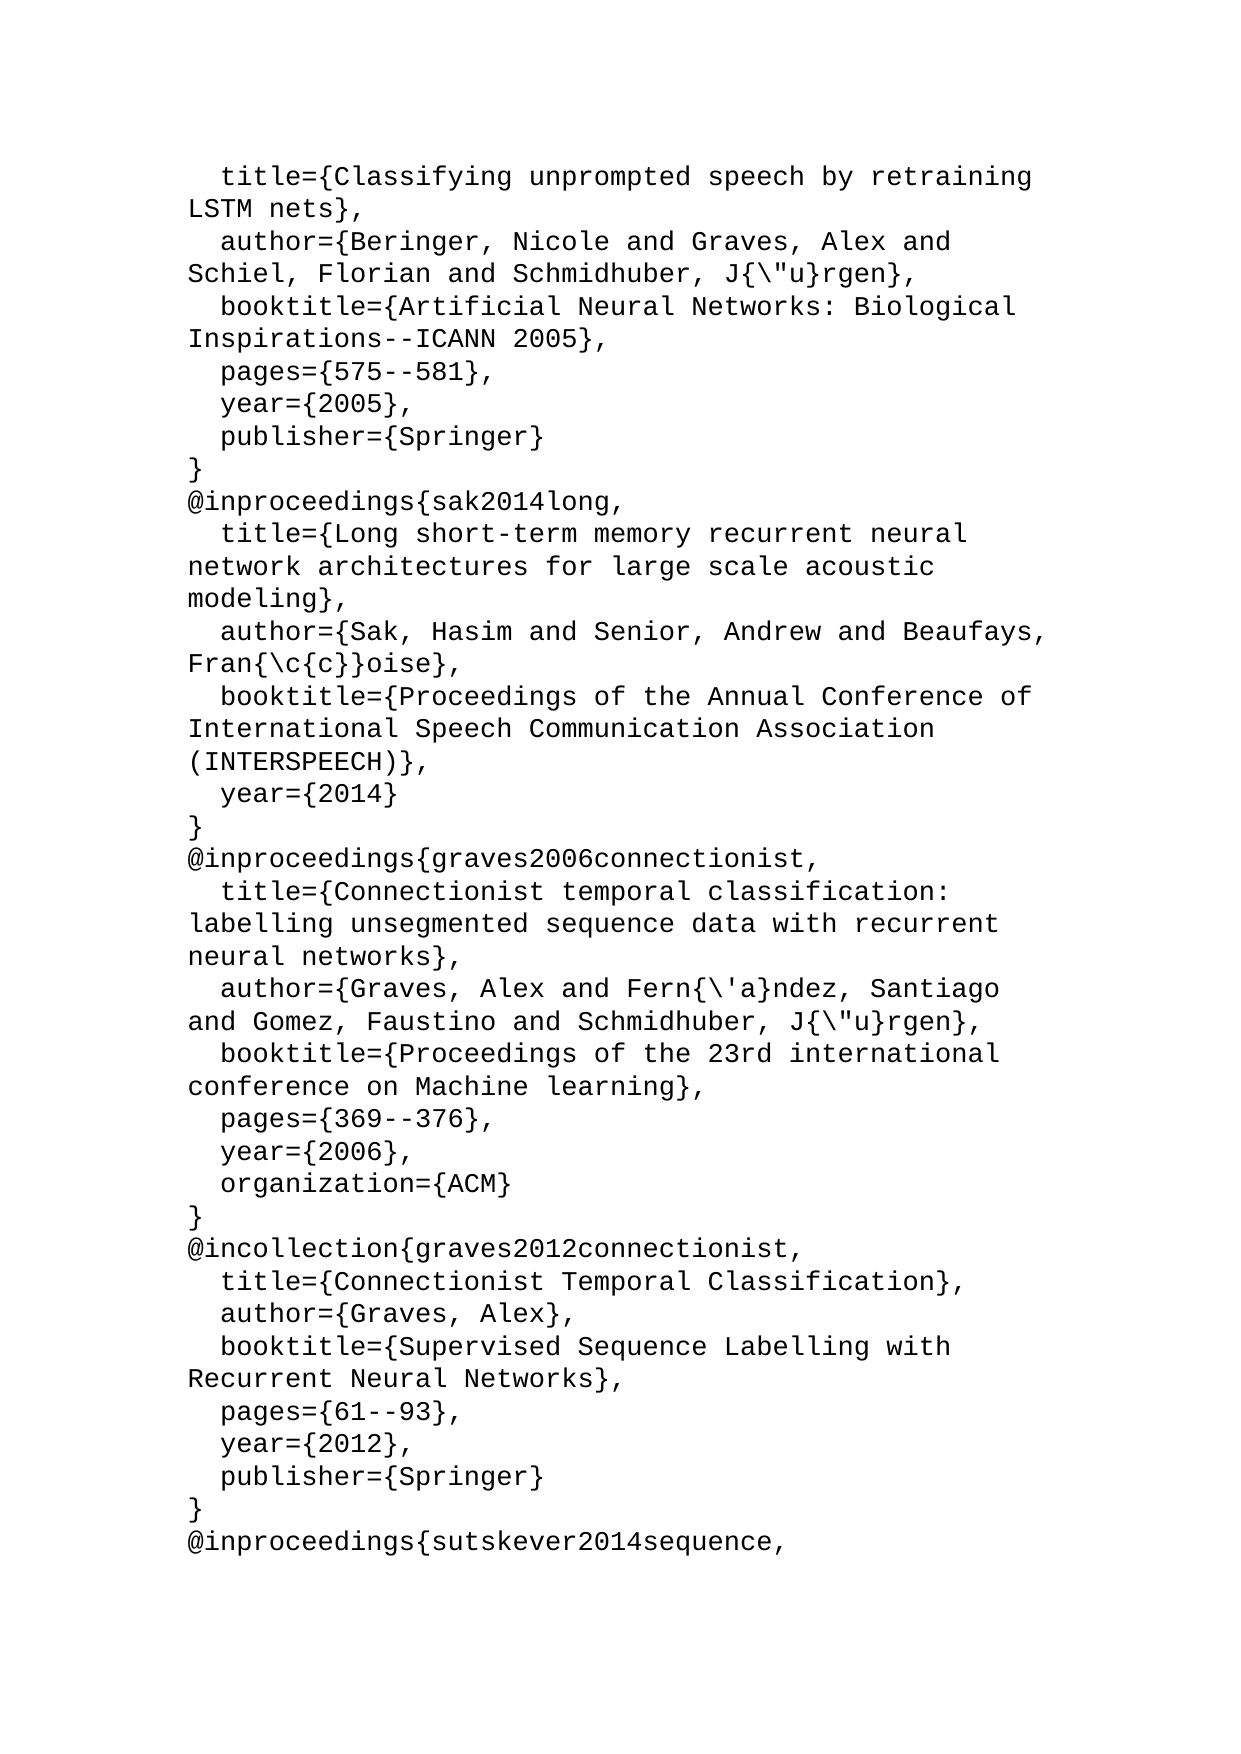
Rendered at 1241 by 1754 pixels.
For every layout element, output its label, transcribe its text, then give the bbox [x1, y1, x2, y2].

text } [187, 812, 1053, 844]
text publisher={Springer} [187, 422, 1053, 454]
text year={2005}, [187, 389, 1053, 422]
text booktitle={Supervised Sequence Labelling with Recurrent Neural Networks}, [187, 1332, 1053, 1397]
text organization={ACM} [187, 1169, 1053, 1202]
text author={Graves, Alex}, [187, 1299, 1053, 1332]
text @inproceedings{sutskever2014sequence, [187, 1527, 1053, 1559]
text title={Connectionist Temporal Classification}, [187, 1267, 1053, 1299]
text booktitle={Proceedings of the 23rd international conference on Machine learning}, [187, 1039, 1053, 1104]
text @inproceedings{sak2014long, [187, 487, 1053, 519]
text } [187, 1494, 1053, 1527]
text pages={575--581}, [187, 357, 1053, 389]
text publisher={Springer} [187, 1462, 1053, 1494]
text year={2006}, [187, 1137, 1053, 1169]
text pages={369--376}, [187, 1104, 1053, 1137]
text title={Classifying unprompted speech by retraining LSTM nets}, [187, 162, 1053, 227]
text } [187, 1202, 1053, 1234]
text pages={61--93}, [187, 1397, 1053, 1429]
text @incollection{graves2012connectionist, [187, 1234, 1053, 1267]
text booktitle={Proceedings of the Annual Conference of International Speech Communication Association (INTERSPEECH)}, [187, 682, 1053, 779]
text author={Beringer, Nicole and Graves, Alex and Schiel, Florian and Schmidhuber, J{\"u}rgen}, [187, 227, 1053, 292]
text } [187, 454, 1053, 487]
text @inproceedings{graves2006connectionist, [187, 844, 1053, 877]
text author={Sak, Hasim and Senior, Andrew and Beaufays, Fran{\c{c}}oise}, [187, 617, 1053, 682]
text title={Connectionist temporal classification: labelling unsegmented sequence data with recurrent neural networks}, [187, 877, 1053, 974]
text booktitle={Artificial Neural Networks: Biological Inspirations--ICANN 2005}, [187, 292, 1053, 357]
text author={Graves, Alex and Fern{\'a}ndez, Santiago and Gomez, Faustino and Schmidhuber, J{\"u}rgen}, [187, 974, 1053, 1039]
text title={Long short-term memory recurrent neural network architectures for large scale acoustic modeling}, [187, 519, 1053, 617]
text year={2012}, [187, 1429, 1053, 1462]
text year={2014} [187, 779, 1053, 812]
